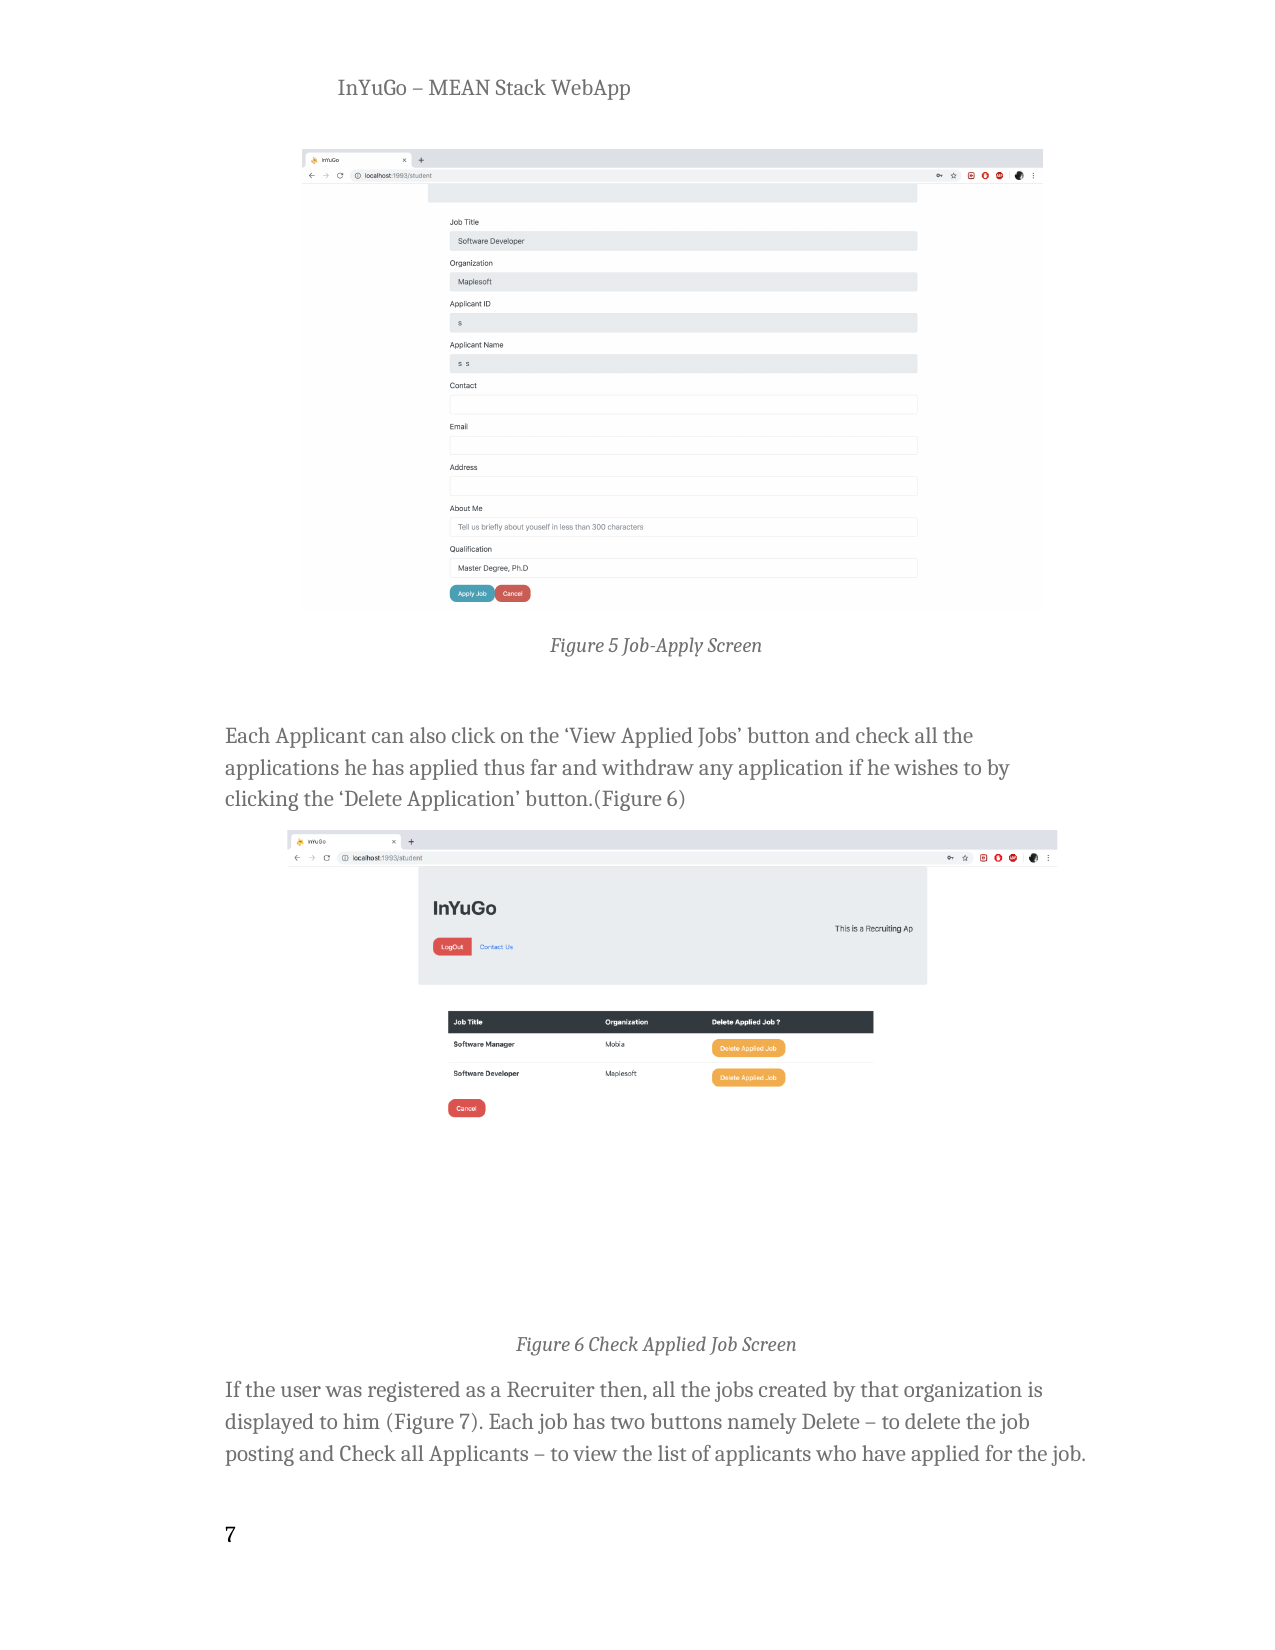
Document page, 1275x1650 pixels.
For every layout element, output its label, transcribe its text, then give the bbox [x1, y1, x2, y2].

text Figure 5 Job-Apply Screen [225, 633, 1087, 657]
text Each Applicant can also click on the ‘View Applied Jobs’ button and check all the applications he has applied thus far and withdraw any application if he wishes to by clicking the ‘Delete Application’ button.(Figure 6) [225, 723, 1087, 812]
text If the user was registered as a Recruiter then, all the jobs created by that organization is displayed to him (Figure 7). Each job has two buttons namely Delete – to delete the job posting and Check all Applicants – to view the list of applicants who have applied for the job. [225, 1377, 1087, 1467]
picture [287, 830, 1058, 1312]
text Figure 6 Check Applied Job Screen [225, 1332, 1087, 1356]
picture [302, 149, 1043, 613]
